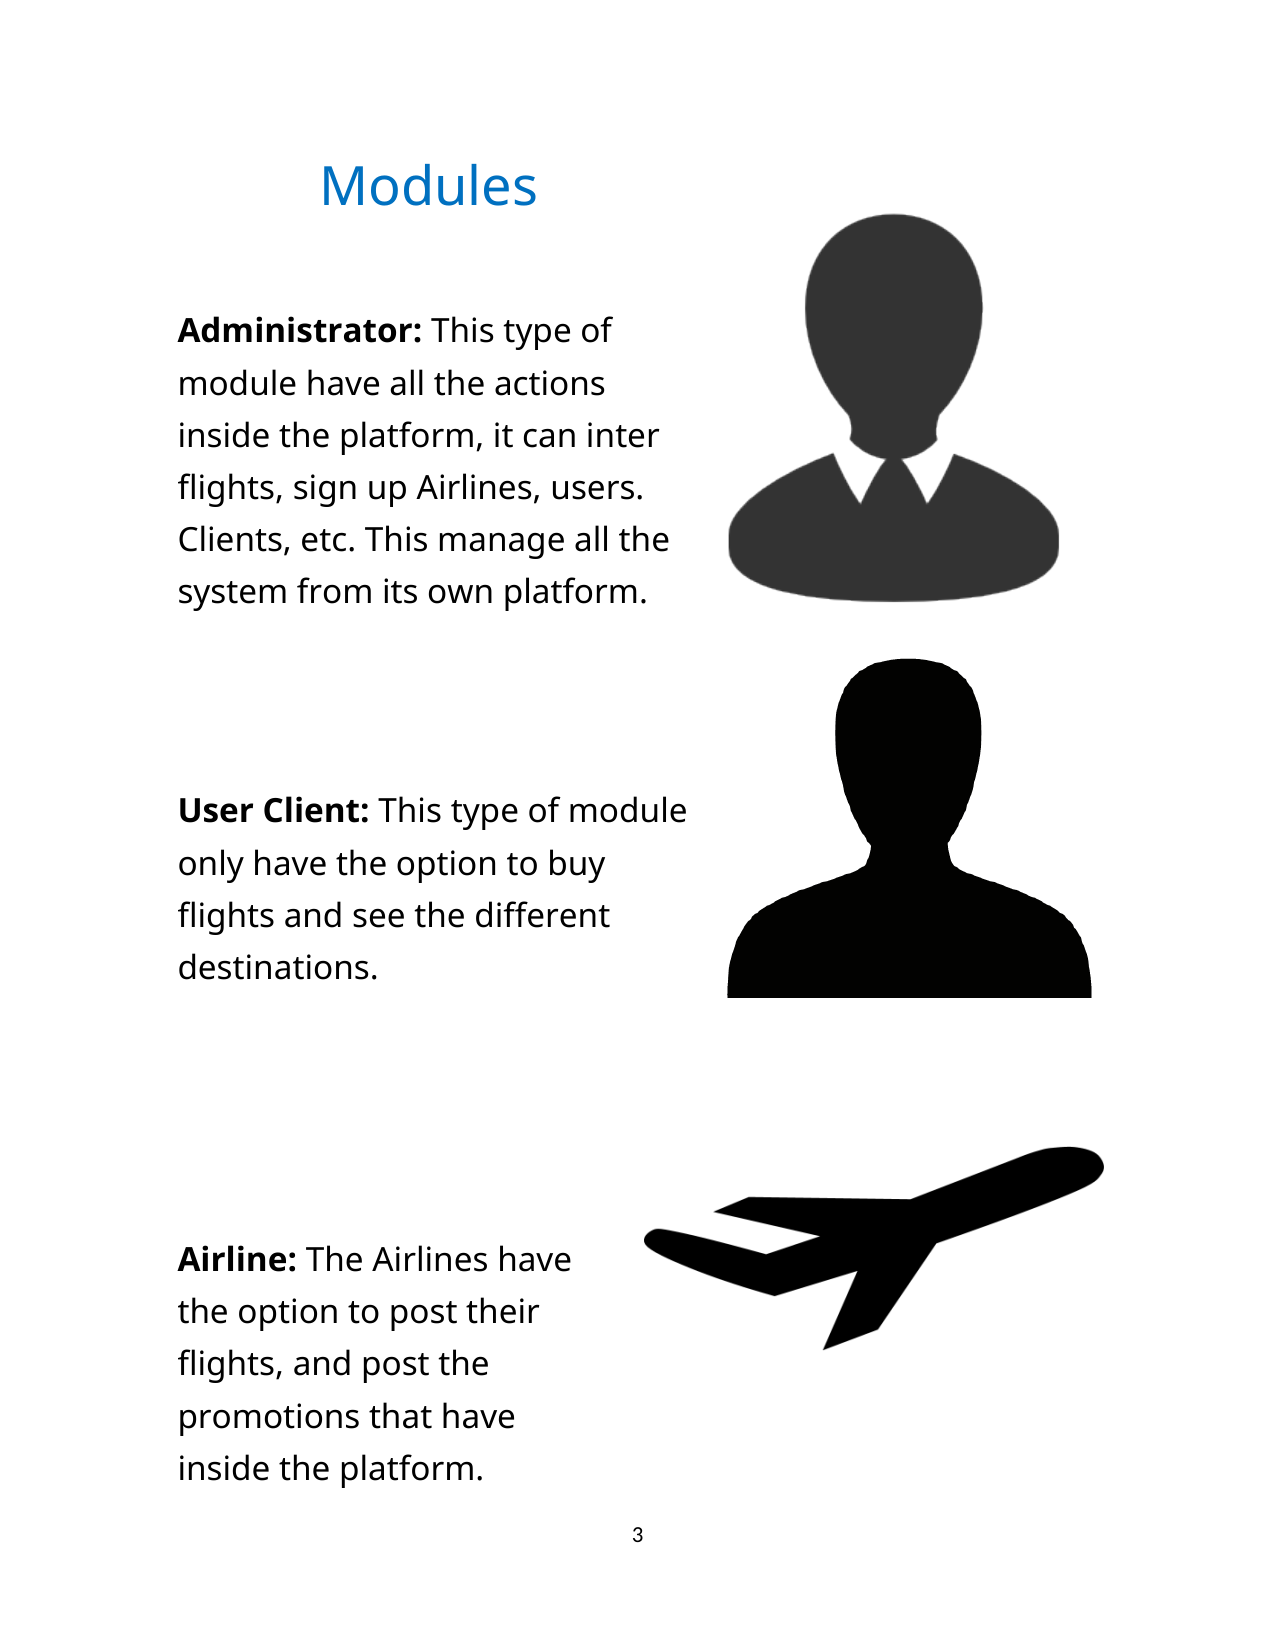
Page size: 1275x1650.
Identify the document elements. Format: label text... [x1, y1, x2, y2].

text Administrator: This type of module have all the actions inside the platform, it can inter flights, sign up Airlines, users. Clients, etc. This manage all the system from its own platform. [177, 307, 1098, 613]
text Airline: The Airlines have the option to post their flights, and post the promotions that have inside the platform. [177, 1236, 618, 1490]
text User Client: This type of module only have the option to buy flights and see the different destinations. [177, 787, 721, 989]
text Modules [177, 148, 1098, 221]
picture [618, 628, 1129, 1503]
picture [698, 212, 1089, 604]
